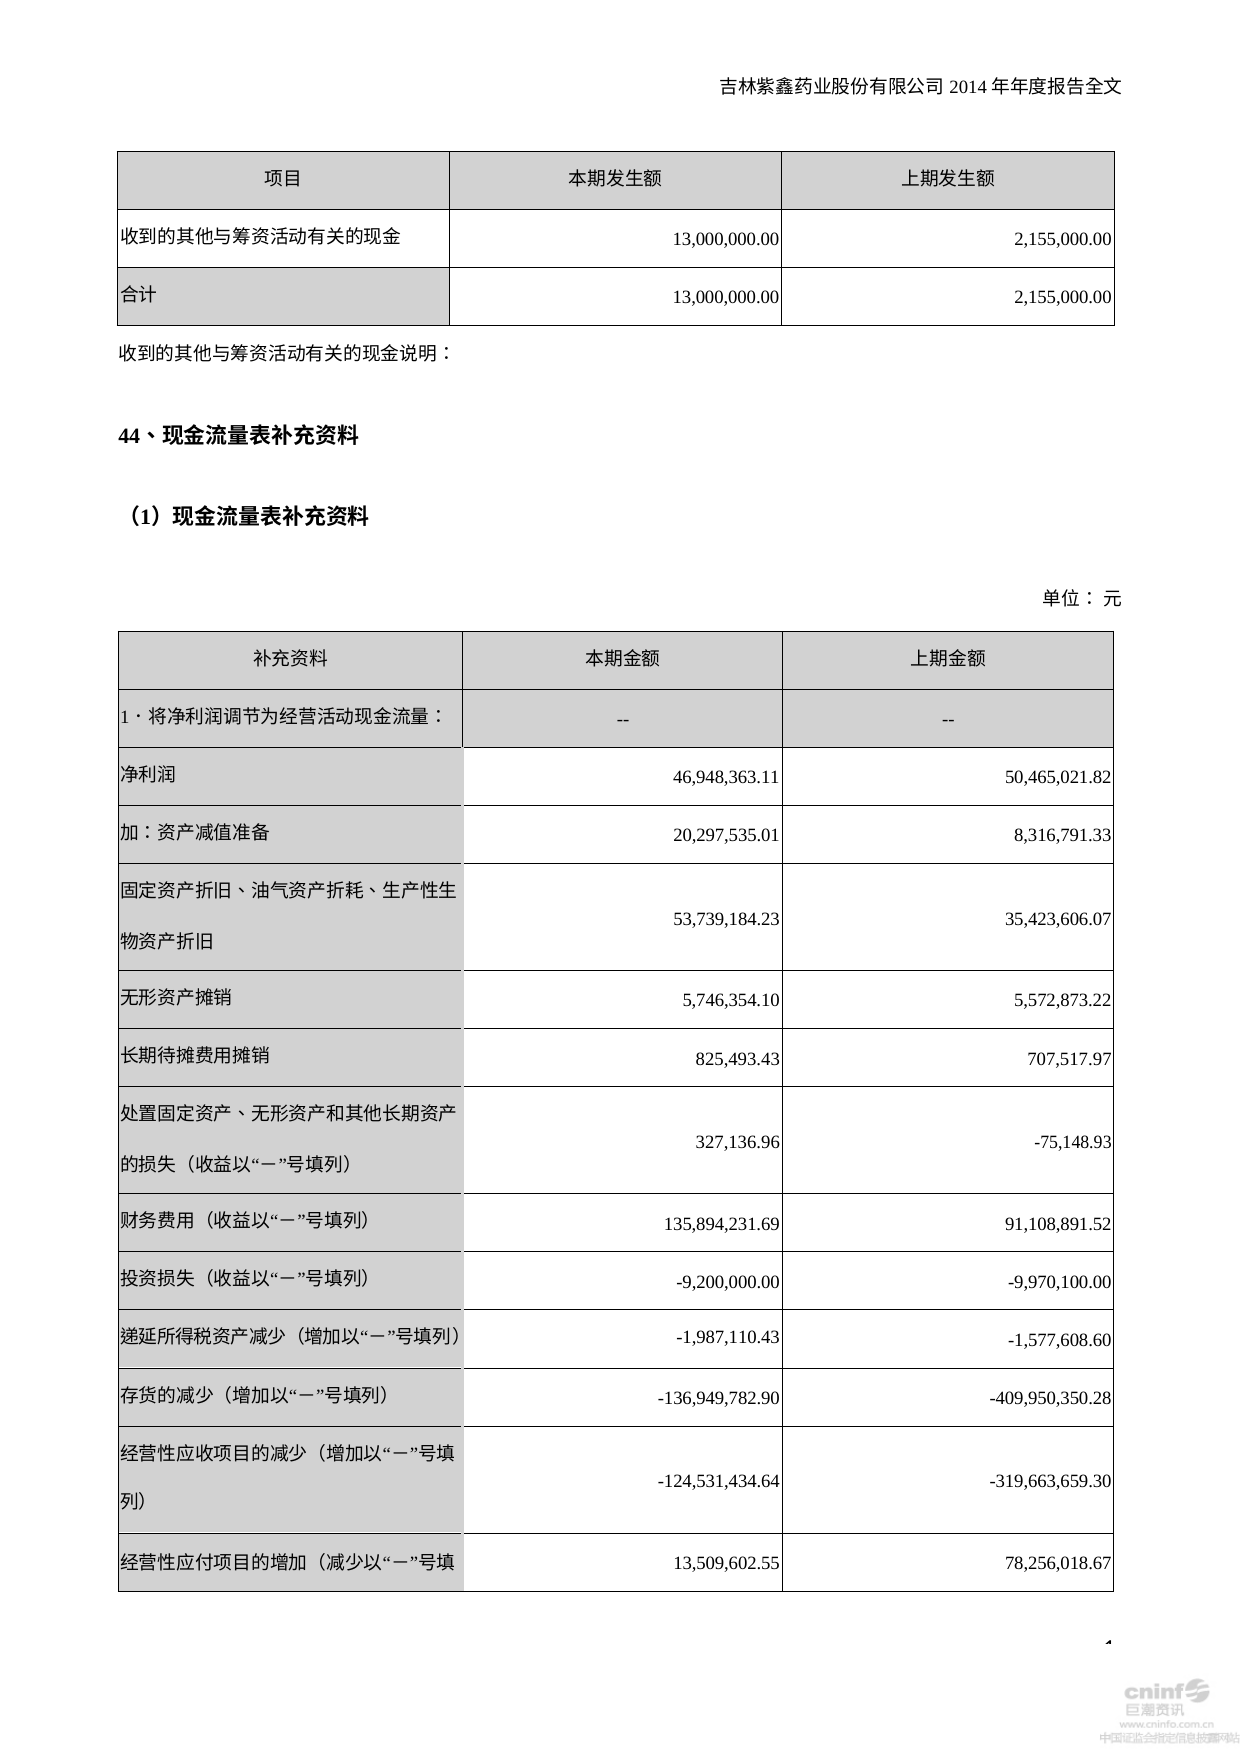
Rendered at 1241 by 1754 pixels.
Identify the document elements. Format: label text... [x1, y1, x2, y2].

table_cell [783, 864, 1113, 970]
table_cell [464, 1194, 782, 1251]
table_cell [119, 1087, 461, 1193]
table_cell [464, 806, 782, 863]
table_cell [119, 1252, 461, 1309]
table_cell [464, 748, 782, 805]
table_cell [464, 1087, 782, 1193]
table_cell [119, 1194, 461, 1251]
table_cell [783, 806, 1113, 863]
subtitle （1）现金流量表补充资料 [118, 501, 1240, 531]
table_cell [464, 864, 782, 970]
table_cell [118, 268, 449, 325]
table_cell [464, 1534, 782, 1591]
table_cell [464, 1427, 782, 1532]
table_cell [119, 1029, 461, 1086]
text 收到的其他与筹资活动有关的现金说明： [118, 340, 1240, 365]
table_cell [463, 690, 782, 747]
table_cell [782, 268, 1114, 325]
subtitle 44、现金流量表补充资料 [118, 420, 1240, 450]
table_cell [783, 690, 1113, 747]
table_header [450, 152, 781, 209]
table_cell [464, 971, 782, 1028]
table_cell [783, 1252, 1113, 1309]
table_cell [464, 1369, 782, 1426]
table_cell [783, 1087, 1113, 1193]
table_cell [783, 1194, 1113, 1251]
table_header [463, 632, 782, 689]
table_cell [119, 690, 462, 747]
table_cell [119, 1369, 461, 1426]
picture [1099, 1673, 1241, 1754]
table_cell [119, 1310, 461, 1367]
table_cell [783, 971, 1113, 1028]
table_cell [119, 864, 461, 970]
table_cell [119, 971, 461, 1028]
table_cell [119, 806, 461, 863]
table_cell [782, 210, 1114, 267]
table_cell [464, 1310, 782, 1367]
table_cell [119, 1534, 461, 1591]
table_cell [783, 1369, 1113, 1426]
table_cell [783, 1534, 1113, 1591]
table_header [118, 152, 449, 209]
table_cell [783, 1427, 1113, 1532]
text 单位： 元 [102, 585, 1122, 611]
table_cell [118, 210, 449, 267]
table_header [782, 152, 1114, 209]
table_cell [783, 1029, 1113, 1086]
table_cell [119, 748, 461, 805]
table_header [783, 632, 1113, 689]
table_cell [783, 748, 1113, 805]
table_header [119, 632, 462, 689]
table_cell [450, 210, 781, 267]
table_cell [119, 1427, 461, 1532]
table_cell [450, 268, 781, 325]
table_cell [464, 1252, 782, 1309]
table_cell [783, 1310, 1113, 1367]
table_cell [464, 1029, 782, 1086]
